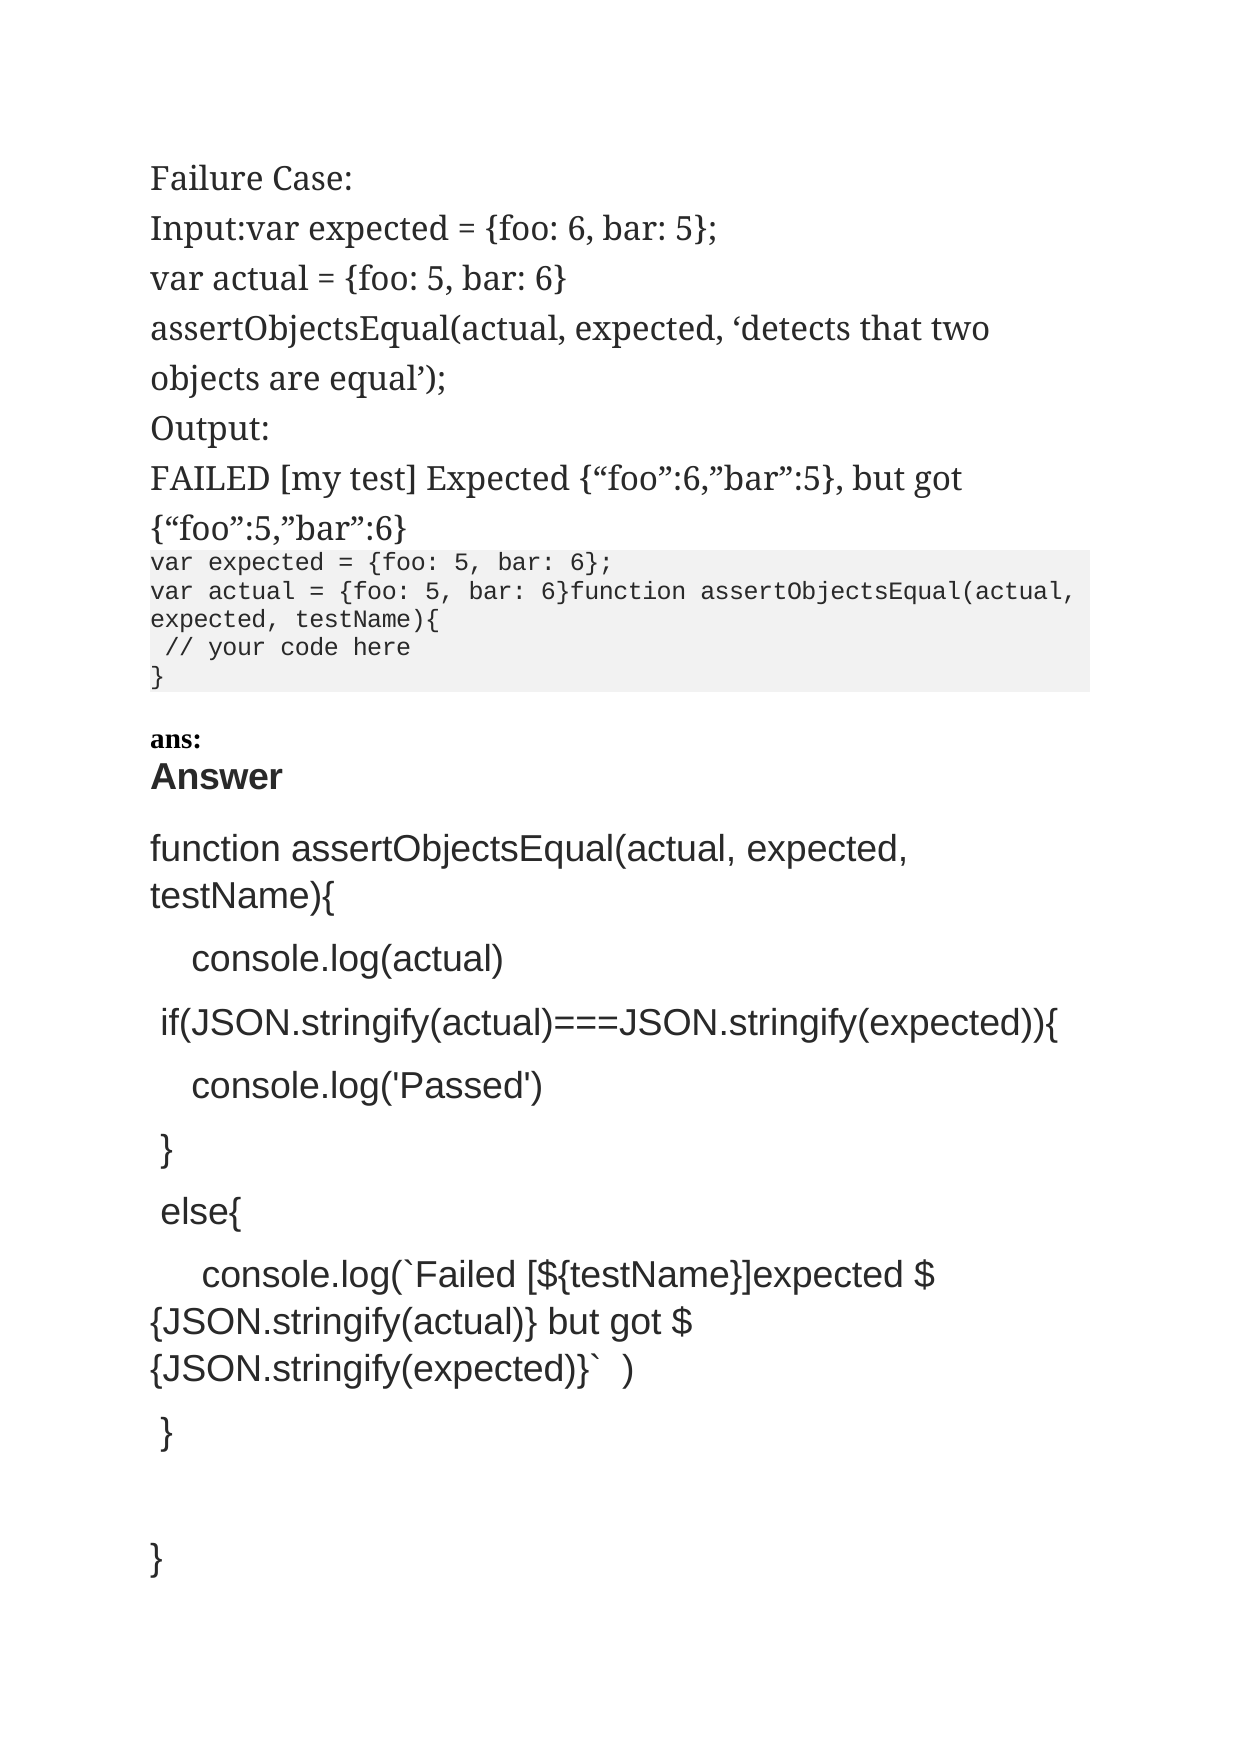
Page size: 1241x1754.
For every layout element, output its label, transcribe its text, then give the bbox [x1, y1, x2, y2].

text else{ [150, 1189, 1090, 1232]
text var expected = {foo: 5, bar: 6}; var actual = {foo: 5, bar: 6}function assertObjectsEqual(actual, expected, testName){ // your code here } [150, 550, 1090, 692]
text if(JSON.stringify(actual)===JSON.stringify(expected)){ [150, 1000, 1090, 1043]
text function assertObjectsEqual(actual, expected, testName){ [150, 827, 1090, 916]
text } [150, 1409, 1090, 1452]
text console.log(`Failed [${testName}]expected ${JSON.stringify(actual)} but got ${JSON.stringify(expected)}` ) [150, 1253, 1090, 1389]
text } [150, 1126, 1090, 1169]
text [150, 150, 1090, 550]
text console.log('Passed') [150, 1063, 1090, 1106]
text } [150, 1535, 1090, 1578]
text console.log(actual) [150, 936, 1090, 979]
subtitle ans: Answer [150, 721, 1090, 797]
